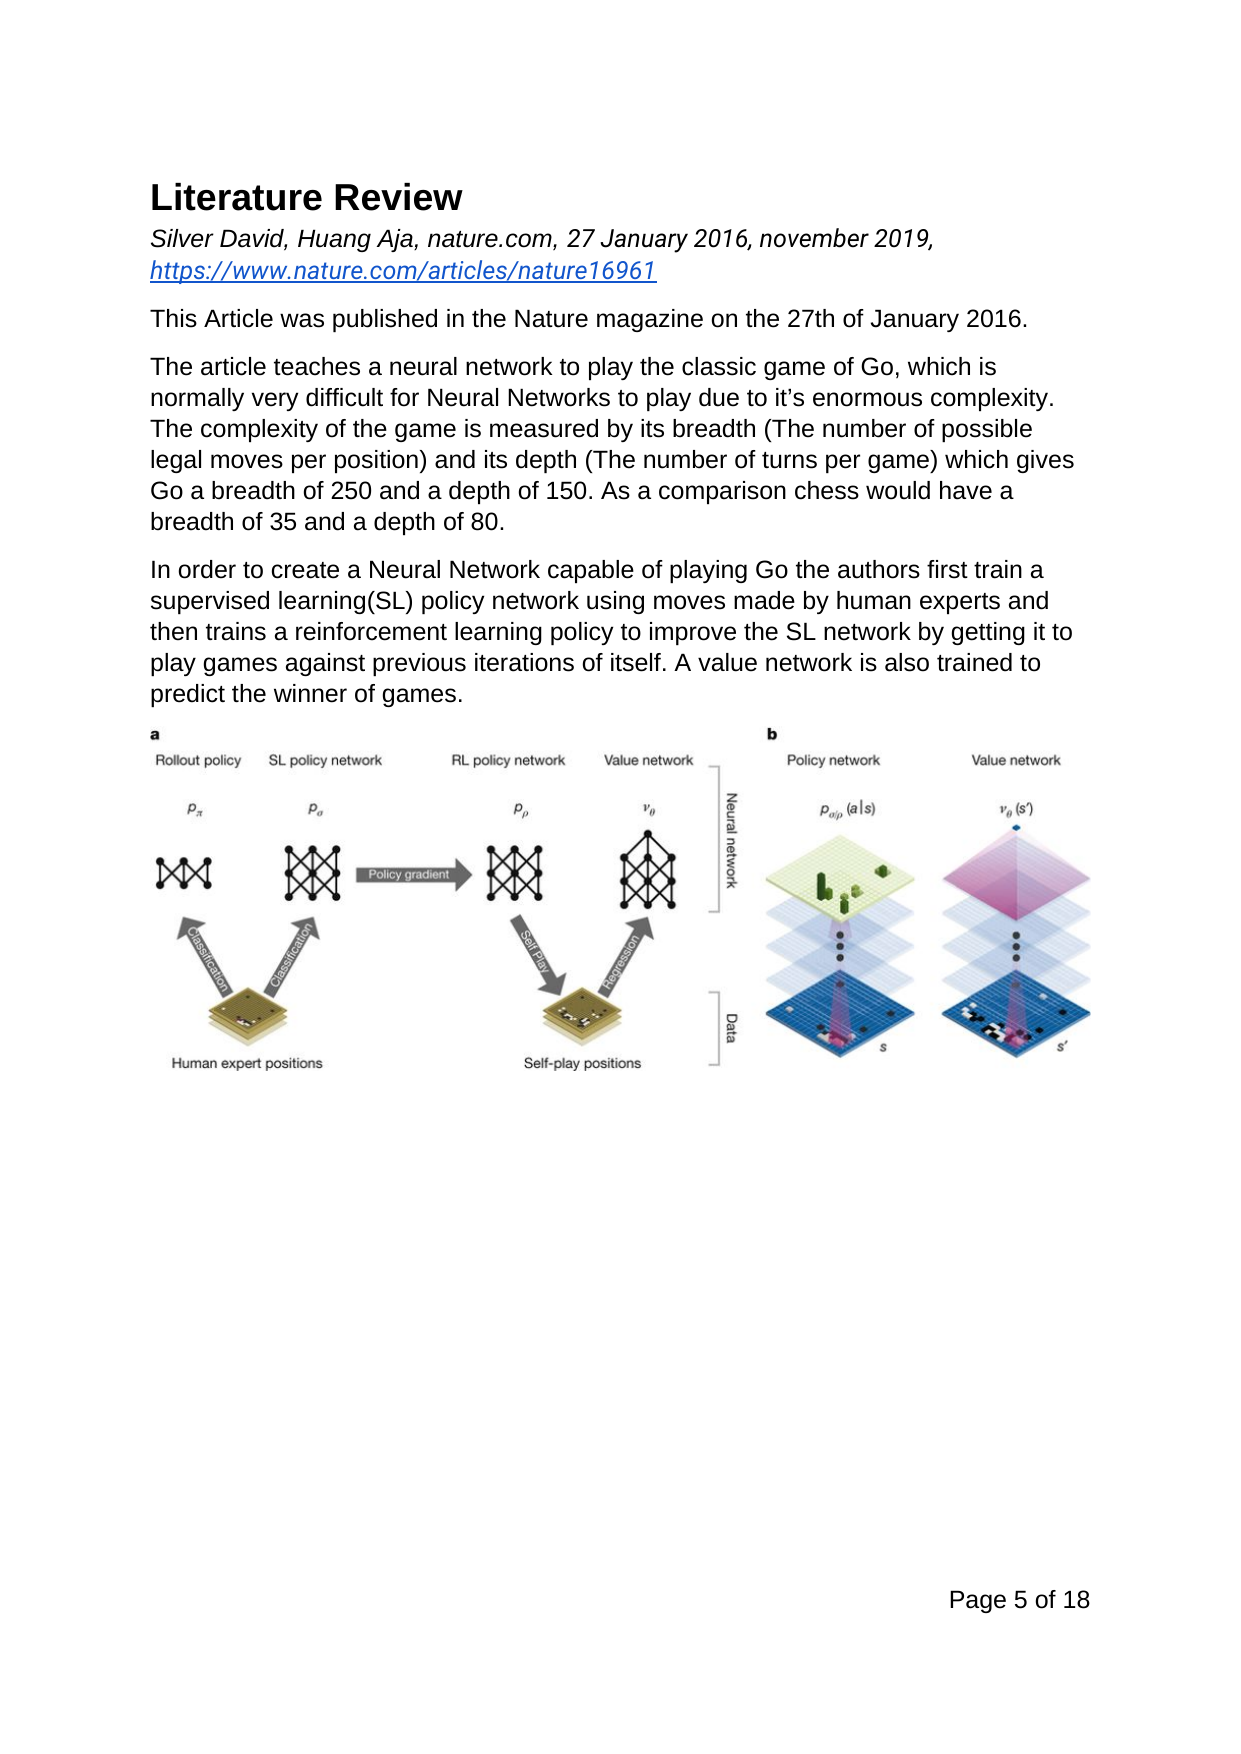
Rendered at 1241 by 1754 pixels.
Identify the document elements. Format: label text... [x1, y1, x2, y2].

subtitle Literature Review [150, 175, 1090, 218]
text In order to create a Neural Network capable of playing Go the authors first train a supervised learning(SL) policy network using moves made by human experts and then trains a reinforcement learning policy to improve the SL network by getting it to play games against previous iterations of itself. A value network is also trained to predict the winner of games. [150, 555, 1090, 708]
text The article teaches a neural network to play the classic game of Go, which is normally very difficult for Neural Networks to play due to it’s enormous complexity. The complexity of the game is measured by its breadth (The number of possible legal moves per position) and its depth (The number of turns per game) which gives Go a breadth of 250 and a depth of 150. As a comparison chess would have a breadth of 35 and a depth of 80. [150, 352, 1090, 536]
text Silver David, Huang Aja, nature.com, 27 January 2016, november 2019, https://www.nature.com/articles/nature16961 [150, 224, 1090, 285]
picture [150, 726, 1091, 1071]
text This Article was published in the Nature magazine on the 27th of January 2016. [150, 304, 1090, 333]
